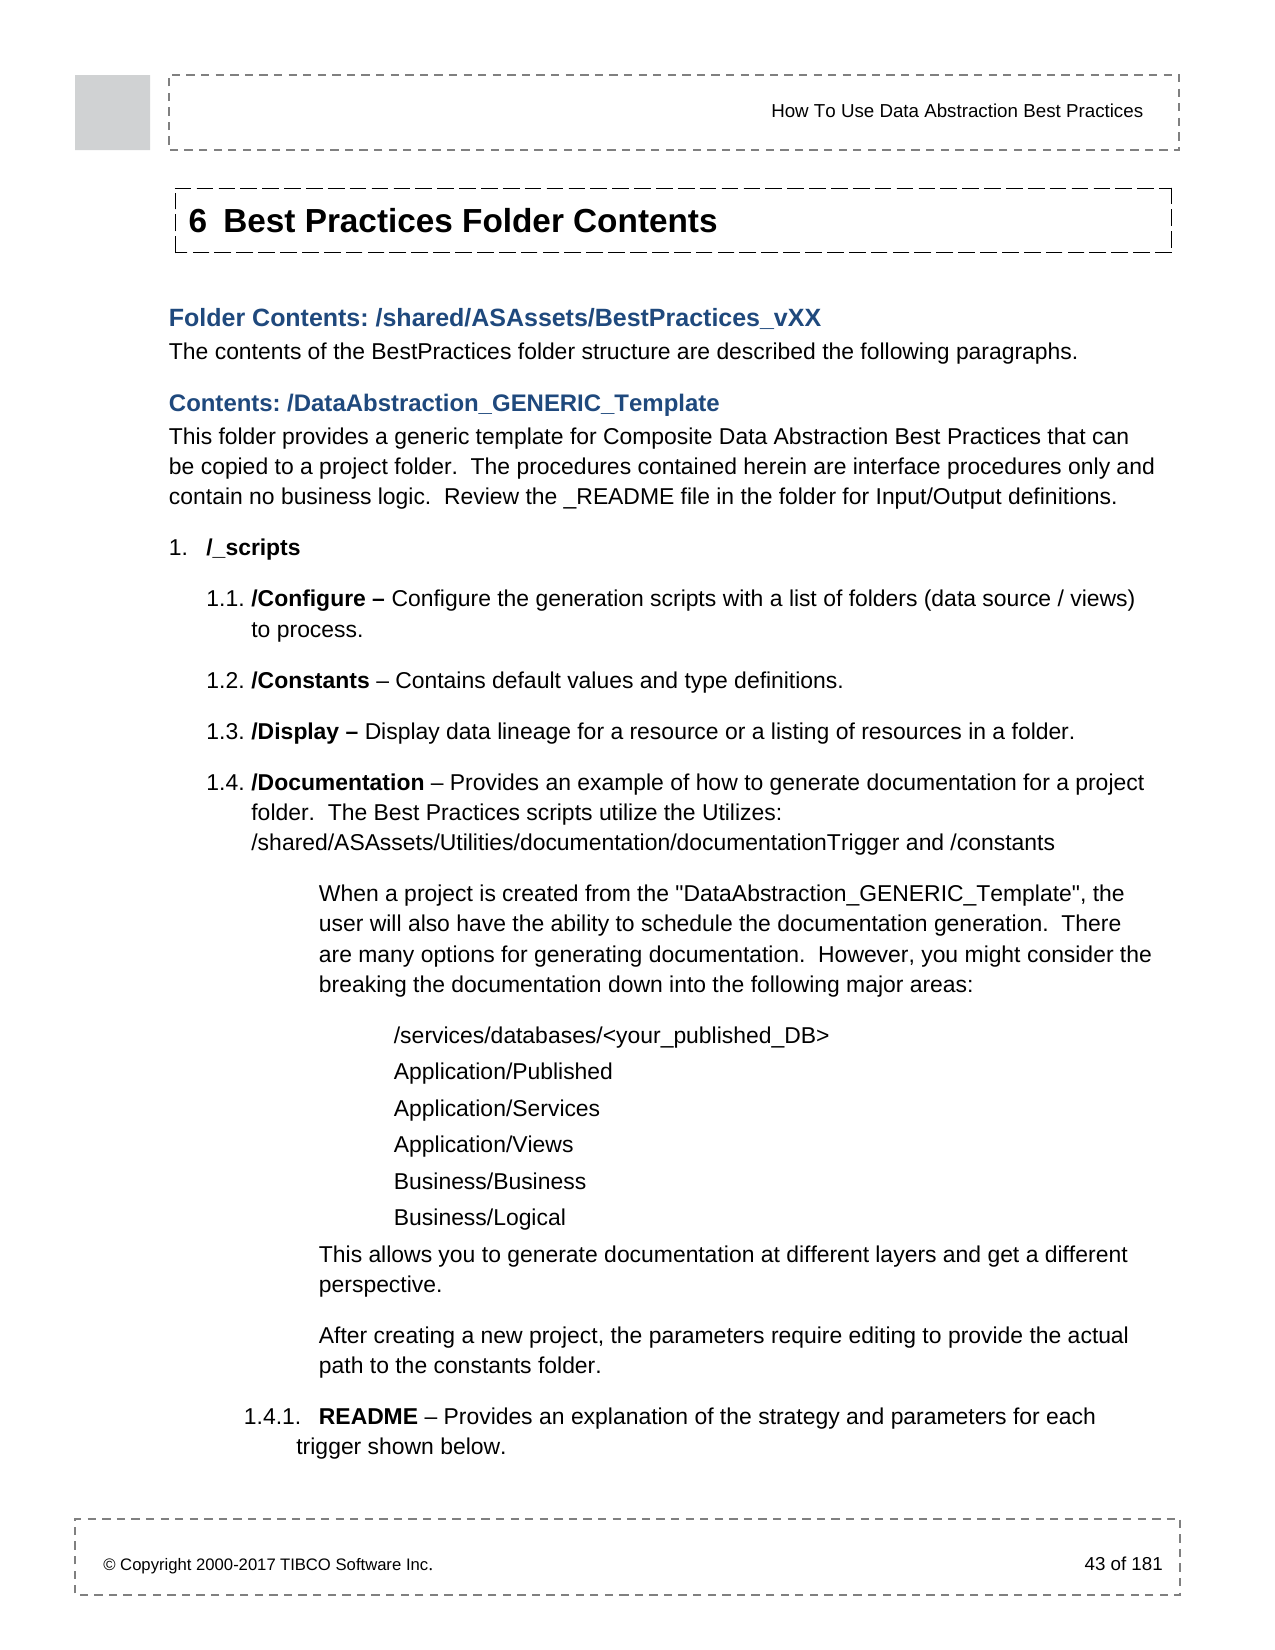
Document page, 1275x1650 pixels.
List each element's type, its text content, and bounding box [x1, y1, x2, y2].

text Business/Business [394, 1168, 1161, 1194]
text /services/databases/<your_published_DB> [394, 1022, 1161, 1048]
list /Constants – Contains default values and type definitions. [206, 667, 1161, 693]
text Application/Services [394, 1095, 1161, 1121]
text The contents of the BestPractices folder structure are described the following paragraphs. [169, 338, 1161, 364]
subtitle Contents: /DataAbstraction_GENERIC_Template [169, 389, 1162, 417]
list README – Provides an explanation of the strategy and parameters for each trigger shown below. [244, 1403, 1161, 1460]
text When a project is created from the "DataAbstraction_GENERIC_Template", the user will also have the ability to schedule the documentation generation. There are many options for generating documentation. However, you might consider the breaking the documentation down into the following major areas: [319, 880, 1161, 997]
text Business/Logical [394, 1204, 1161, 1231]
subtitle Folder Contents: /shared/ASAssets/BestPractices_vXX [169, 303, 1162, 332]
list /_scripts [169, 534, 1161, 561]
list /Display – Display data lineage for a resource or a listing of resources in a folder. [206, 718, 1161, 744]
text Application/Published [394, 1058, 1161, 1085]
list /Configure – Configure the generation scripts with a list of folders (data source / views) to process. [206, 585, 1161, 642]
subtitle Best Practices Folder Contents [175, 187, 1172, 253]
text After creating a new project, the parameters require editing to provide the actual path to the constants folder. [319, 1322, 1161, 1378]
text This allows you to generate documentation at different layers and get a different perspective. [319, 1241, 1161, 1297]
list /Documentation – Provides an example of how to generate documentation for a project folder. The Best Practices scripts utilize the Utilizes: /shared/ASAssets/Utilities/documentation/documentationTrigger and /constants [206, 769, 1161, 856]
text Application/Views [394, 1131, 1161, 1158]
text This folder provides a generic template for Composite Data Abstraction Best Practices that can be copied to a project folder. The procedures contained herein are interface procedures only and contain no business logic. Review the _README file in the folder for Input/Output definitions. [169, 423, 1161, 510]
